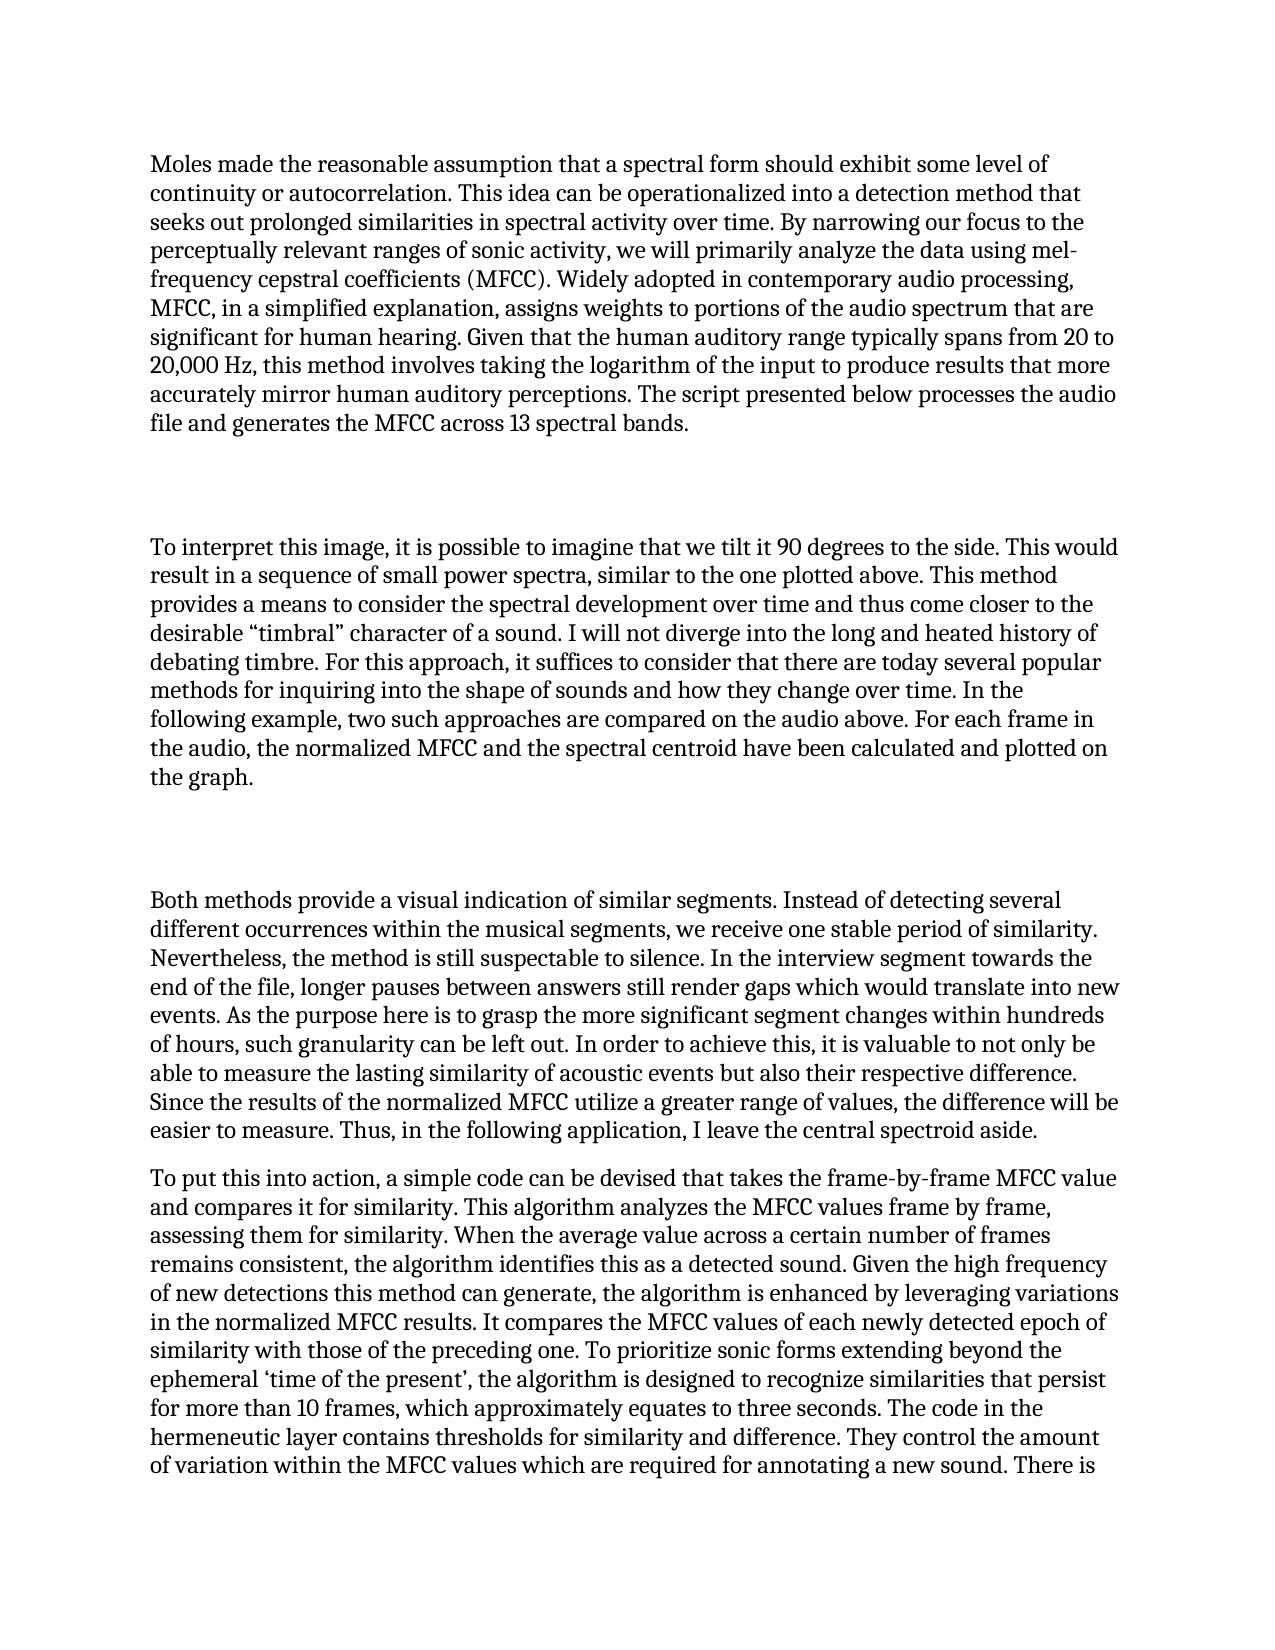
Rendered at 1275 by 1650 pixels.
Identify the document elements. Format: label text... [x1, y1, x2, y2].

text To interpret this image, it is possible to imagine that we tilt it 90 degrees to the side. This would result in a sequence of small power spectra, similar to the one plotted above. This method provides a means to consider the spectral development over time and thus come closer to the desirable “timbral” character of a sound. I will not diverge into the long and heated history of debating timbre. For this approach, it suffices to consider that there are today several popular methods for inquiring into the shape of sounds and how they change over time. In the following example, two such approaches are compared on the audio above. For each frame in the audio, the normalized MFCC and the spectral centroid have been calculated and plotted on the graph. [150, 532, 1125, 791]
text Moles made the reasonable assumption that a spectral form should exhibit some level of continuity or autocorrelation. This idea can be operationalized into a detection method that seeks out prolonged similarities in spectral activity over time. By narrowing our focus to the perceptually relevant ranges of sonic activity, we will primarily analyze the data using mel-frequency cepstral coefficients (MFCC). Widely adopted in contemporary audio processing, MFCC, in a simplified explanation, assigns weights to portions of the audio spectrum that are significant for human hearing. Given that the human auditory range typically spans from 20 to 20,000 Hz, this method involves taking the logarithm of the input to produce results that more accurately mirror human auditory perceptions. The script presented below processes the audio file and generates the MFCC across 13 spectral bands. [150, 150, 1125, 437]
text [150, 1164, 1125, 1480]
text Both methods provide a visual indication of similar segments. Instead of detecting several different occurrences within the musical segments, we receive one stable period of similarity. Nevertheless, the method is still suspectable to silence. In the interview segment towards the end of the file, longer pauses between answers still render gaps which would translate into new events. As the purpose here is to grasp the more significant segment changes within hundreds of hours, such granularity can be left out. In order to achieve this, it is valuable to not only be able to measure the lasting similarity of acoustic events but also their respective difference. Since the results of the normalized MFCC utilize a greater range of values, the difference will be easier to measure. Thus, in the following application, I leave the central spectroid aside. [150, 886, 1125, 1145]
